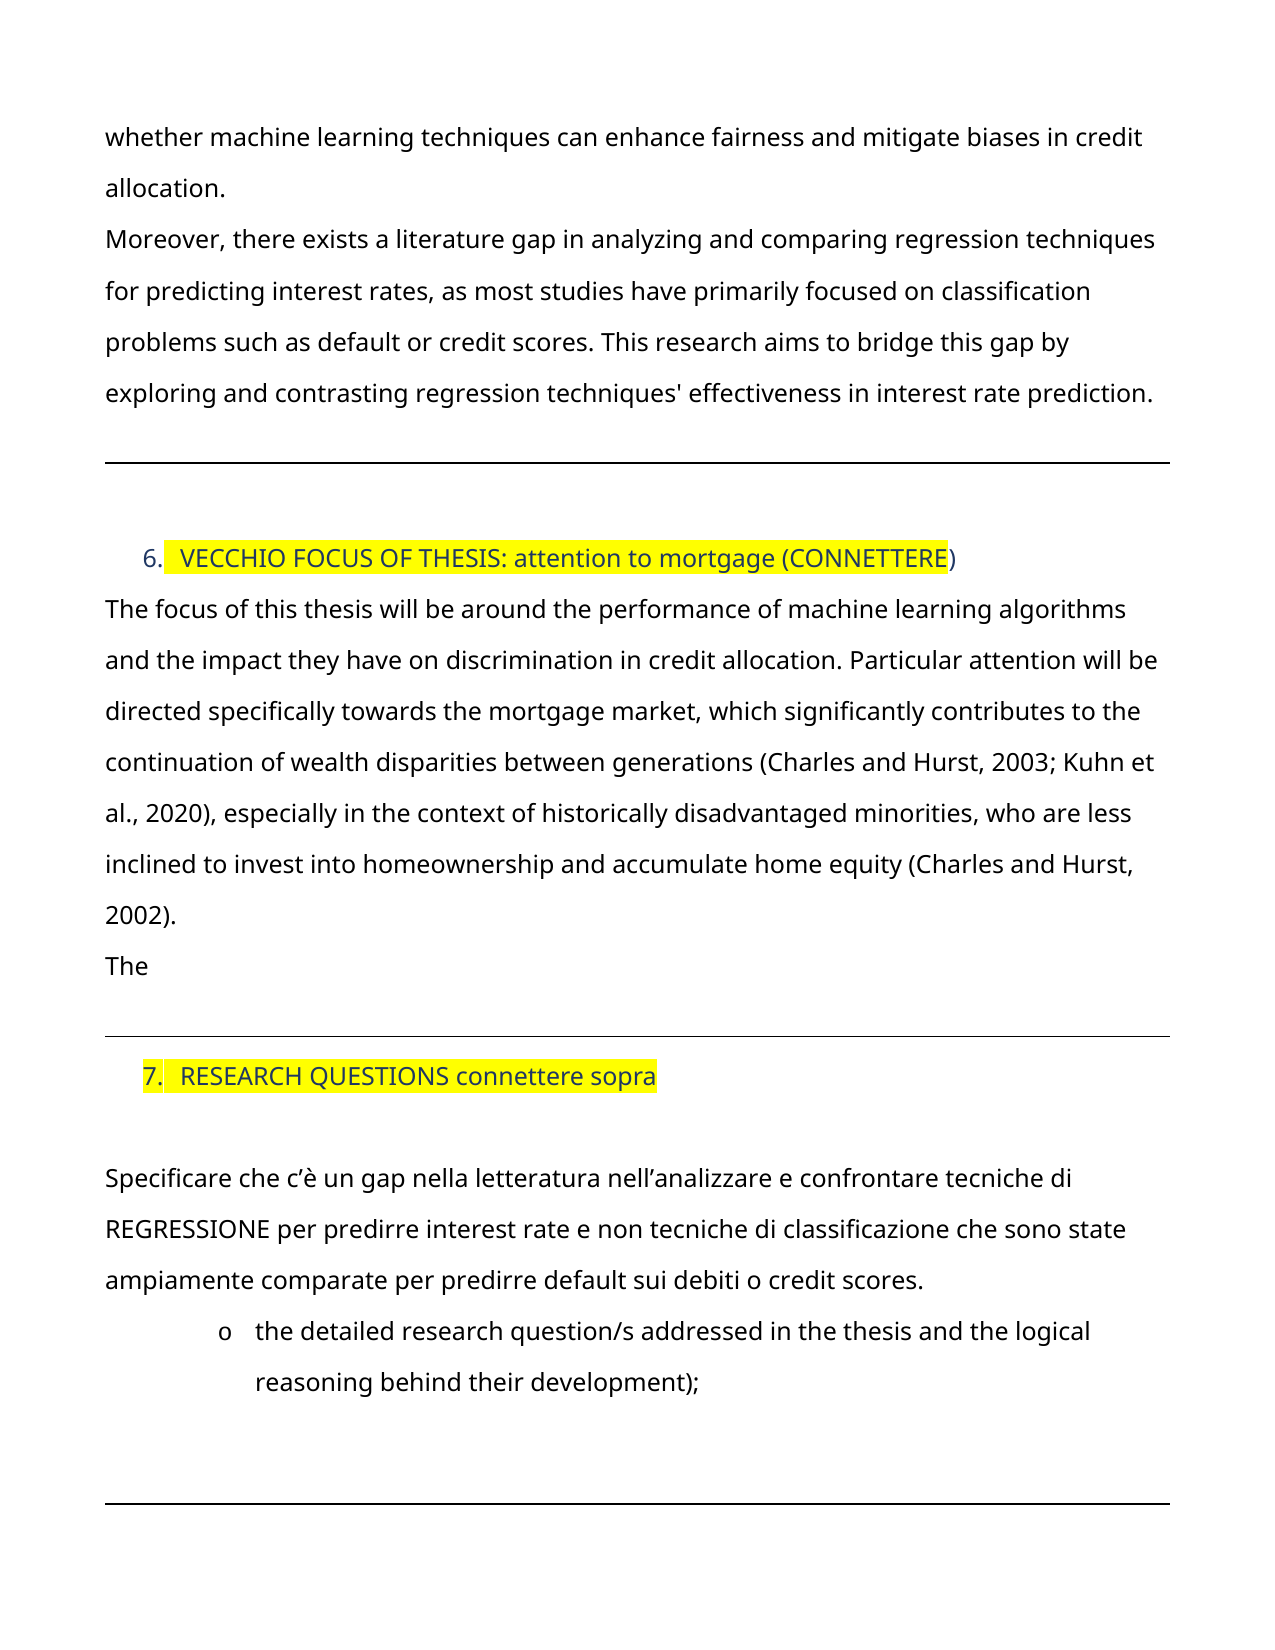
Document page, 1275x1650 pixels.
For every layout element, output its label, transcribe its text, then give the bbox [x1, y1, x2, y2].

text The [105, 949, 1170, 983]
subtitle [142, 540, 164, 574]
text Specificare che c’è un gap nella letteratura nell’analizzare e confrontare tecniche di REGRESSIONE per predirre interest rate e non tecniche di classificazione che sono state ampiamente comparate per predirre default sui debiti o credit scores. [105, 1161, 1170, 1297]
text Moreover, there exists a literature gap in analyzing and comparing regression techniques for predicting interest rates, as most studies have primarily focused on classification problems such as default or credit scores. This research aims to bridge this gap by exploring and contrasting regression techniques' effectiveness in interest rate prediction. [105, 222, 1170, 409]
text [105, 120, 1170, 205]
subtitle RESEARCH QUESTIONS connettere sopra [142, 1058, 1170, 1093]
list the detailed research question/s addressed in the thesis and the logical reasoning behind their development); [217, 1314, 1170, 1399]
text The focus of this thesis will be around the performance of machine learning algorithms and the impact they have on discrimination in credit allocation. Particular attention will be directed specifically towards the mortgage market, which significantly contributes to the continuation of wealth disparities between generations (Charles and Hurst, 2003; Kuhn et al., 2020), especially in the context of historically disadvantaged minorities, who are less inclined to invest into homeownership and accumulate home equity (Charles and Hurst, 2002). [105, 591, 1170, 932]
subtitle VECCHIO FOCUS OF THESIS: attention to mortgage (CONNETTERE) [948, 540, 1170, 574]
